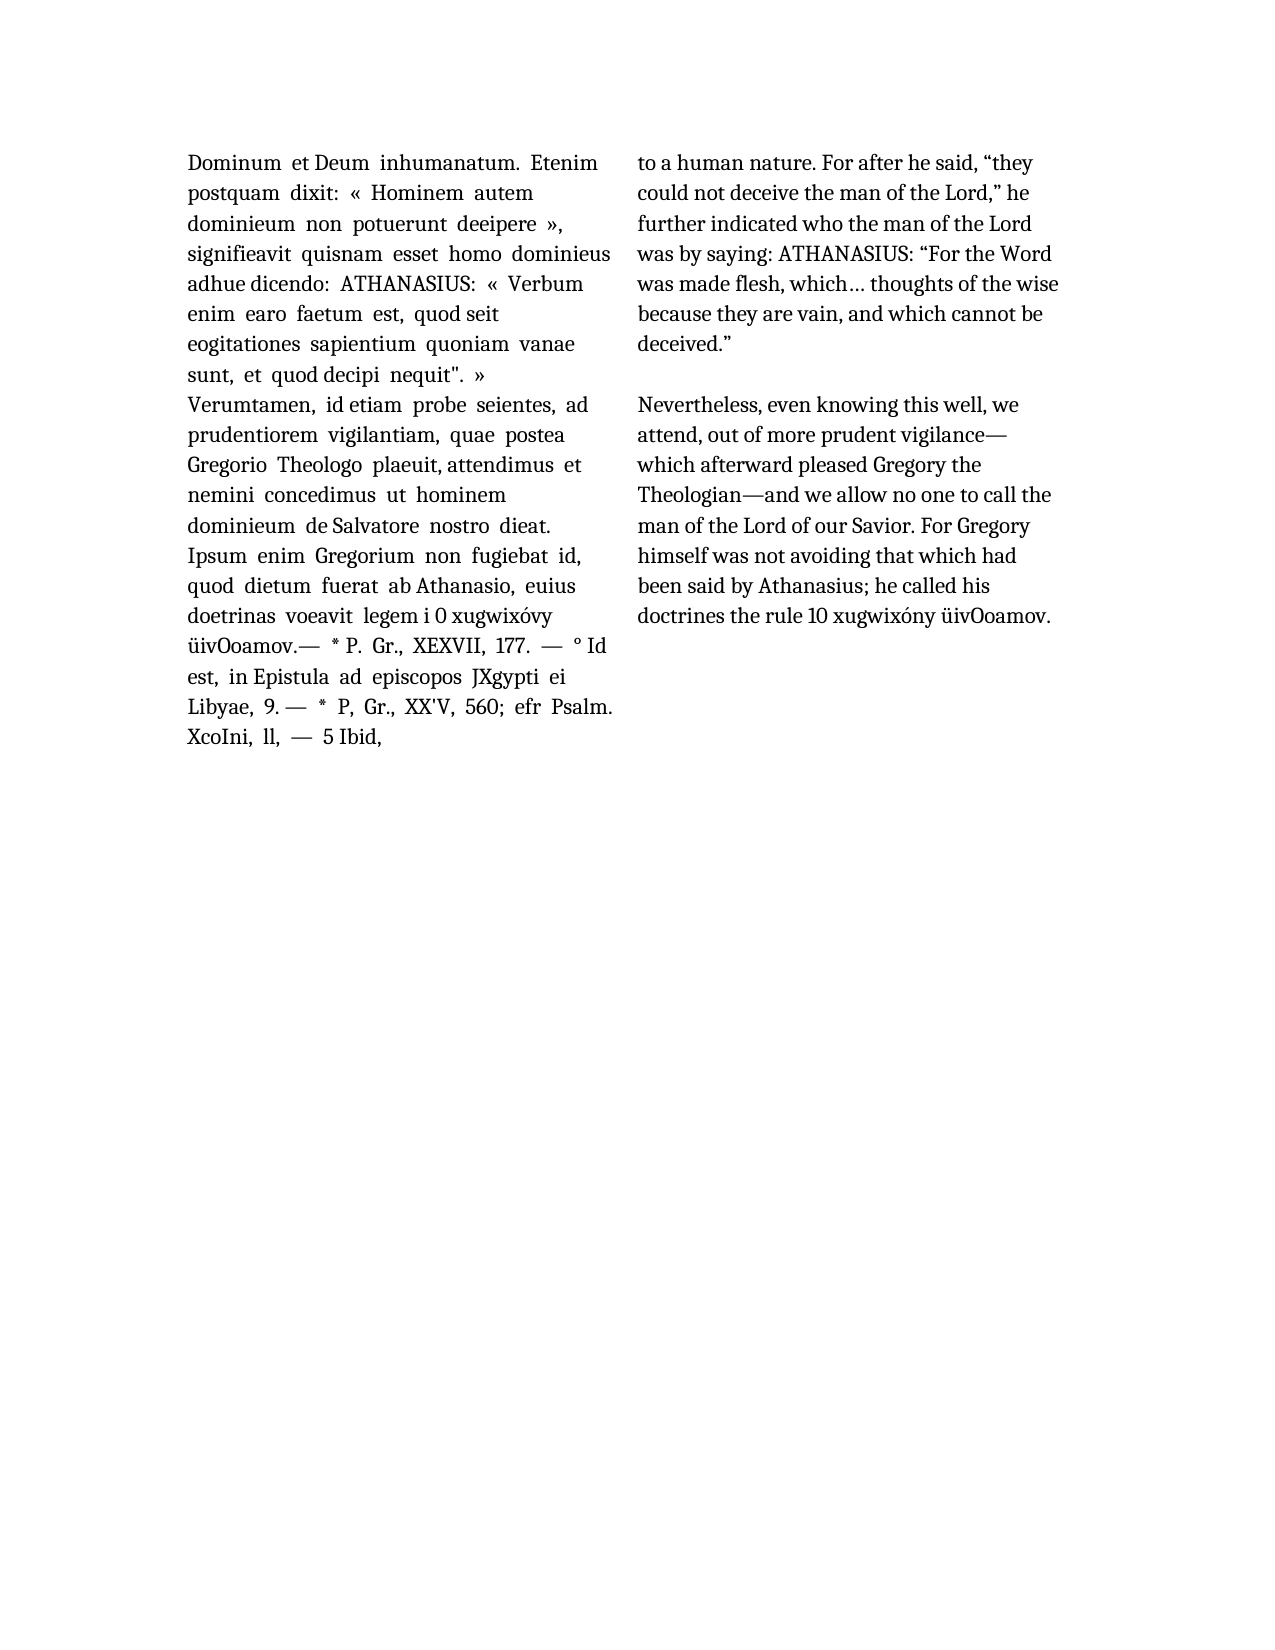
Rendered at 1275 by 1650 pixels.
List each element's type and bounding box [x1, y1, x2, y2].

table_cell [176, 150, 626, 775]
table_cell [626, 150, 1076, 775]
